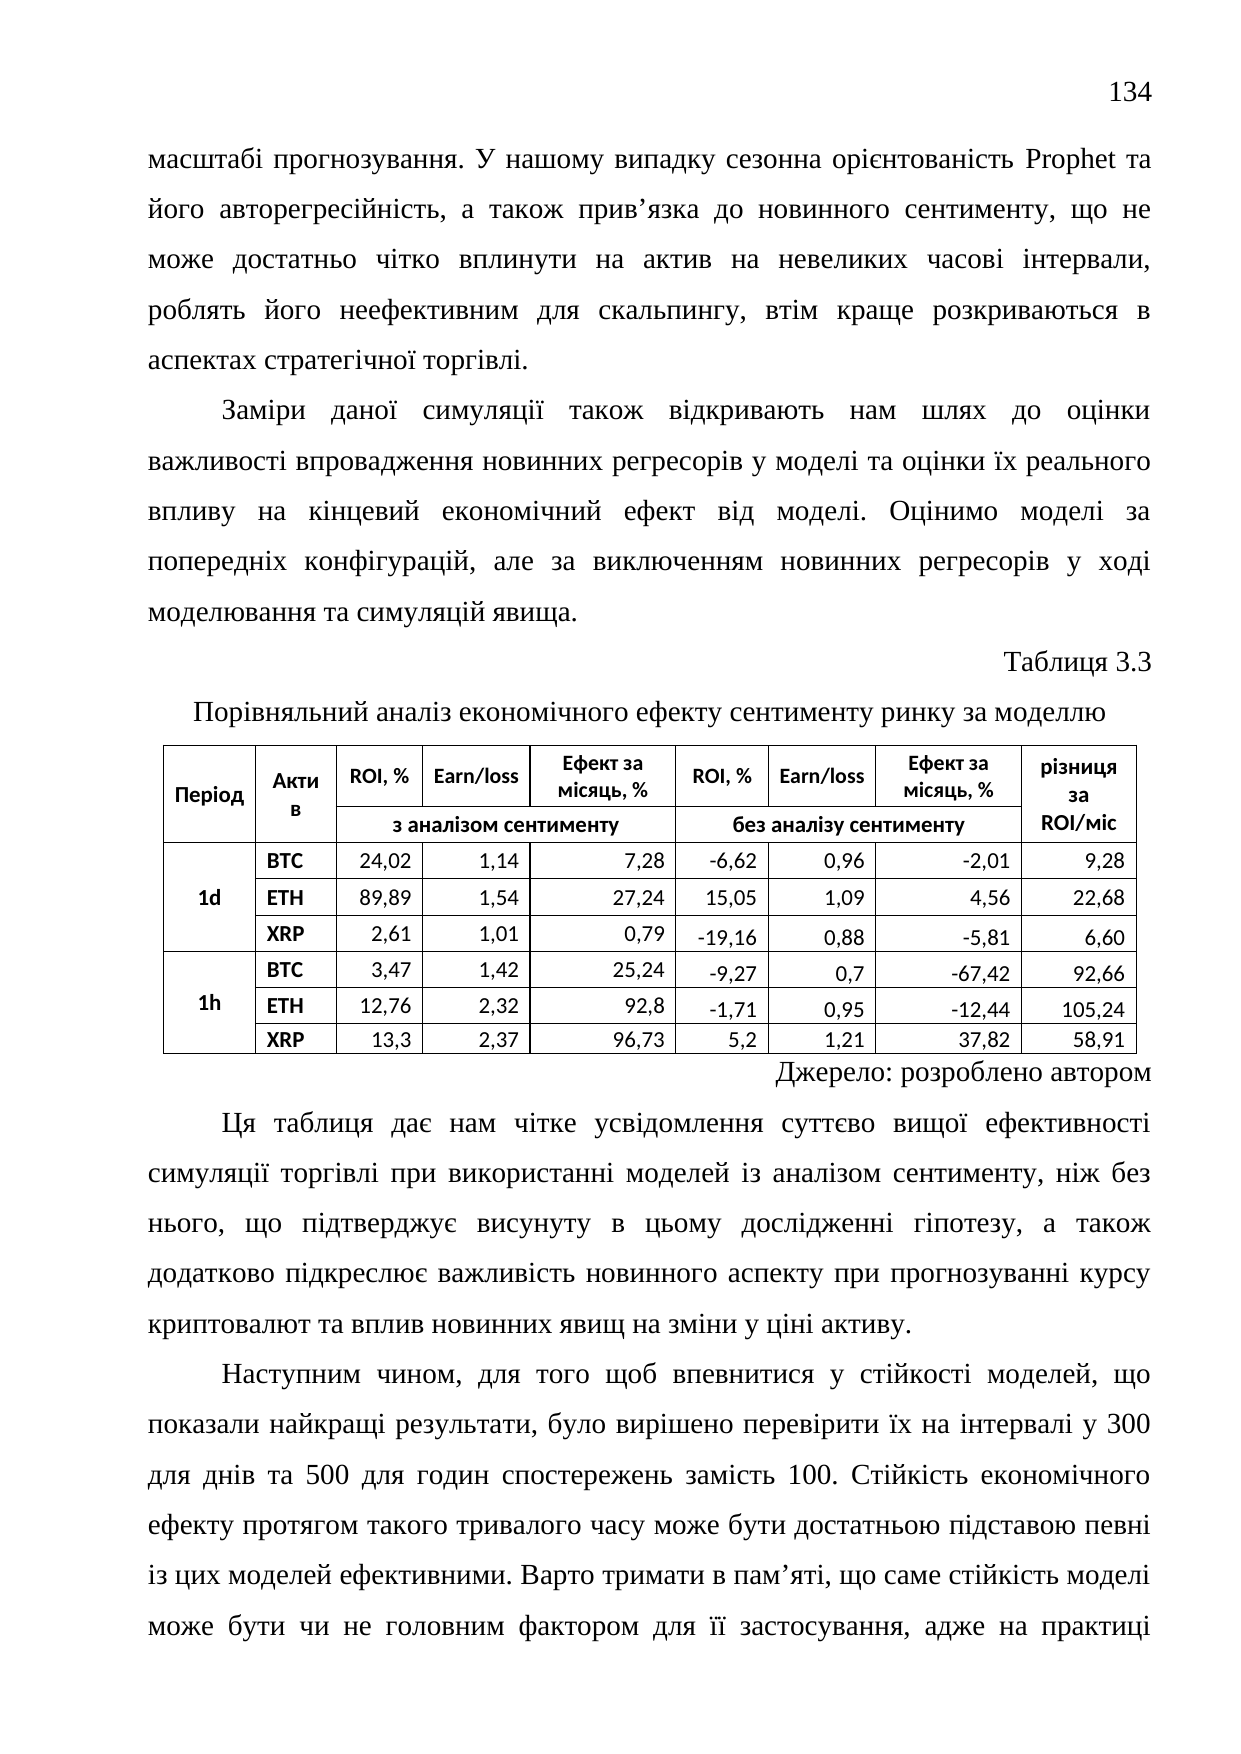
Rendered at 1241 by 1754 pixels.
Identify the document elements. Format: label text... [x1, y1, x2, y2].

table_cell ETH [256, 879, 336, 914]
table_header ROI, % [337, 746, 422, 806]
table_cell 12,76 [337, 988, 422, 1023]
table_cell 105,24 [1022, 988, 1136, 1023]
table_cell 1,21 [769, 1024, 875, 1053]
table_cell 1,01 [423, 916, 529, 951]
table_header Earn/loss [423, 746, 529, 806]
table_cell 0,79 [531, 916, 675, 951]
table_cell 5,2 [676, 1024, 768, 1053]
table_cell BTC [256, 952, 336, 987]
table_cell 1,42 [423, 952, 529, 987]
text Заміри даної симуляції також відкривають нам шлях до оцінки важливості впровадження новинних регресорів у моделі та оцінки їх реального впливу на кінцевий економічний ефект від моделі. Оцінимо моделі за попередніх конфігурацій, але за виключенням новинних регресорів у ході моделювання та симуляцій явища. [148, 392, 1152, 627]
table_cell -1,71 [676, 988, 768, 1023]
table_cell 27,24 [531, 879, 675, 914]
table_header Період [164, 746, 255, 842]
table_header Earn/loss [769, 746, 875, 806]
table_cell XRP [256, 1024, 336, 1053]
table_header Актив [256, 746, 336, 842]
table_cell 1d [164, 843, 255, 951]
table_cell 0,95 [769, 988, 875, 1023]
table_cell 0,96 [769, 843, 875, 878]
table_cell ETH [256, 988, 336, 1023]
table_cell -12,44 [876, 988, 1021, 1023]
table_cell 92,8 [531, 988, 675, 1023]
table_cell -2,01 [876, 843, 1021, 878]
table_cell 2,37 [423, 1024, 529, 1053]
table_header різниця за ROI/міс [1022, 746, 1136, 842]
table_cell 1,54 [423, 879, 529, 914]
table_cell 6,60 [1022, 916, 1136, 951]
table_cell 2,61 [337, 916, 422, 951]
table_cell 92,66 [1022, 952, 1136, 987]
table_cell 13,3 [337, 1024, 422, 1053]
table_cell 4,56 [876, 879, 1021, 914]
table_cell 3,47 [337, 952, 422, 987]
table_cell 24,02 [337, 843, 422, 878]
table_cell 0,88 [769, 916, 875, 951]
table_header ROI, % [676, 746, 768, 806]
table_cell BTC [256, 843, 336, 878]
table_cell -19,16 [676, 916, 768, 951]
table_cell 37,82 [876, 1024, 1021, 1053]
table_cell 22,68 [1022, 879, 1136, 914]
table_header Ефект за місяць, % [531, 746, 675, 806]
table_cell з аналізом сентименту [337, 807, 675, 842]
table_cell 2,32 [423, 988, 529, 1023]
table_cell 96,73 [531, 1024, 675, 1053]
text Ця таблиця дає нам чітке усвідомлення суттєво вищої ефективності симуляції торгівлі при використанні моделей із аналізом сентименту, ніж без нього, що підтверджує висунуту в цьому дослідженні гіпотезу, а також додатково підкреслює важливість новинного аспекту при прогнозуванні курсу криптовалют та вплив новинних явищ на зміни у ціні активу. [148, 1105, 1152, 1339]
table_cell 9,28 [1022, 843, 1136, 878]
table_cell -6,62 [676, 843, 768, 878]
table_cell 1h [164, 952, 255, 1053]
text Таблиця 3.3 [148, 644, 1152, 677]
table_cell 89,89 [337, 879, 422, 914]
table_cell -9,27 [676, 952, 768, 987]
table_cell 25,24 [531, 952, 675, 987]
table_cell -5,81 [876, 916, 1021, 951]
table_cell 1,14 [423, 843, 529, 878]
table_cell 7,28 [531, 843, 675, 878]
table_cell 58,91 [1022, 1024, 1136, 1053]
table_cell 1,09 [769, 879, 875, 914]
table_cell -67,42 [876, 952, 1021, 987]
table_header Ефект за місяць, % [876, 746, 1021, 806]
text Порівняльний аналіз економічного ефекту сентименту ринку за моделлю [148, 694, 1152, 728]
table_cell 0,7 [769, 952, 875, 987]
table_cell XRP [256, 916, 336, 951]
text Джерело: розроблено автором [148, 1054, 1152, 1088]
table_cell 15,05 [676, 879, 768, 914]
table_cell без аналізу сентименту [676, 807, 1021, 842]
